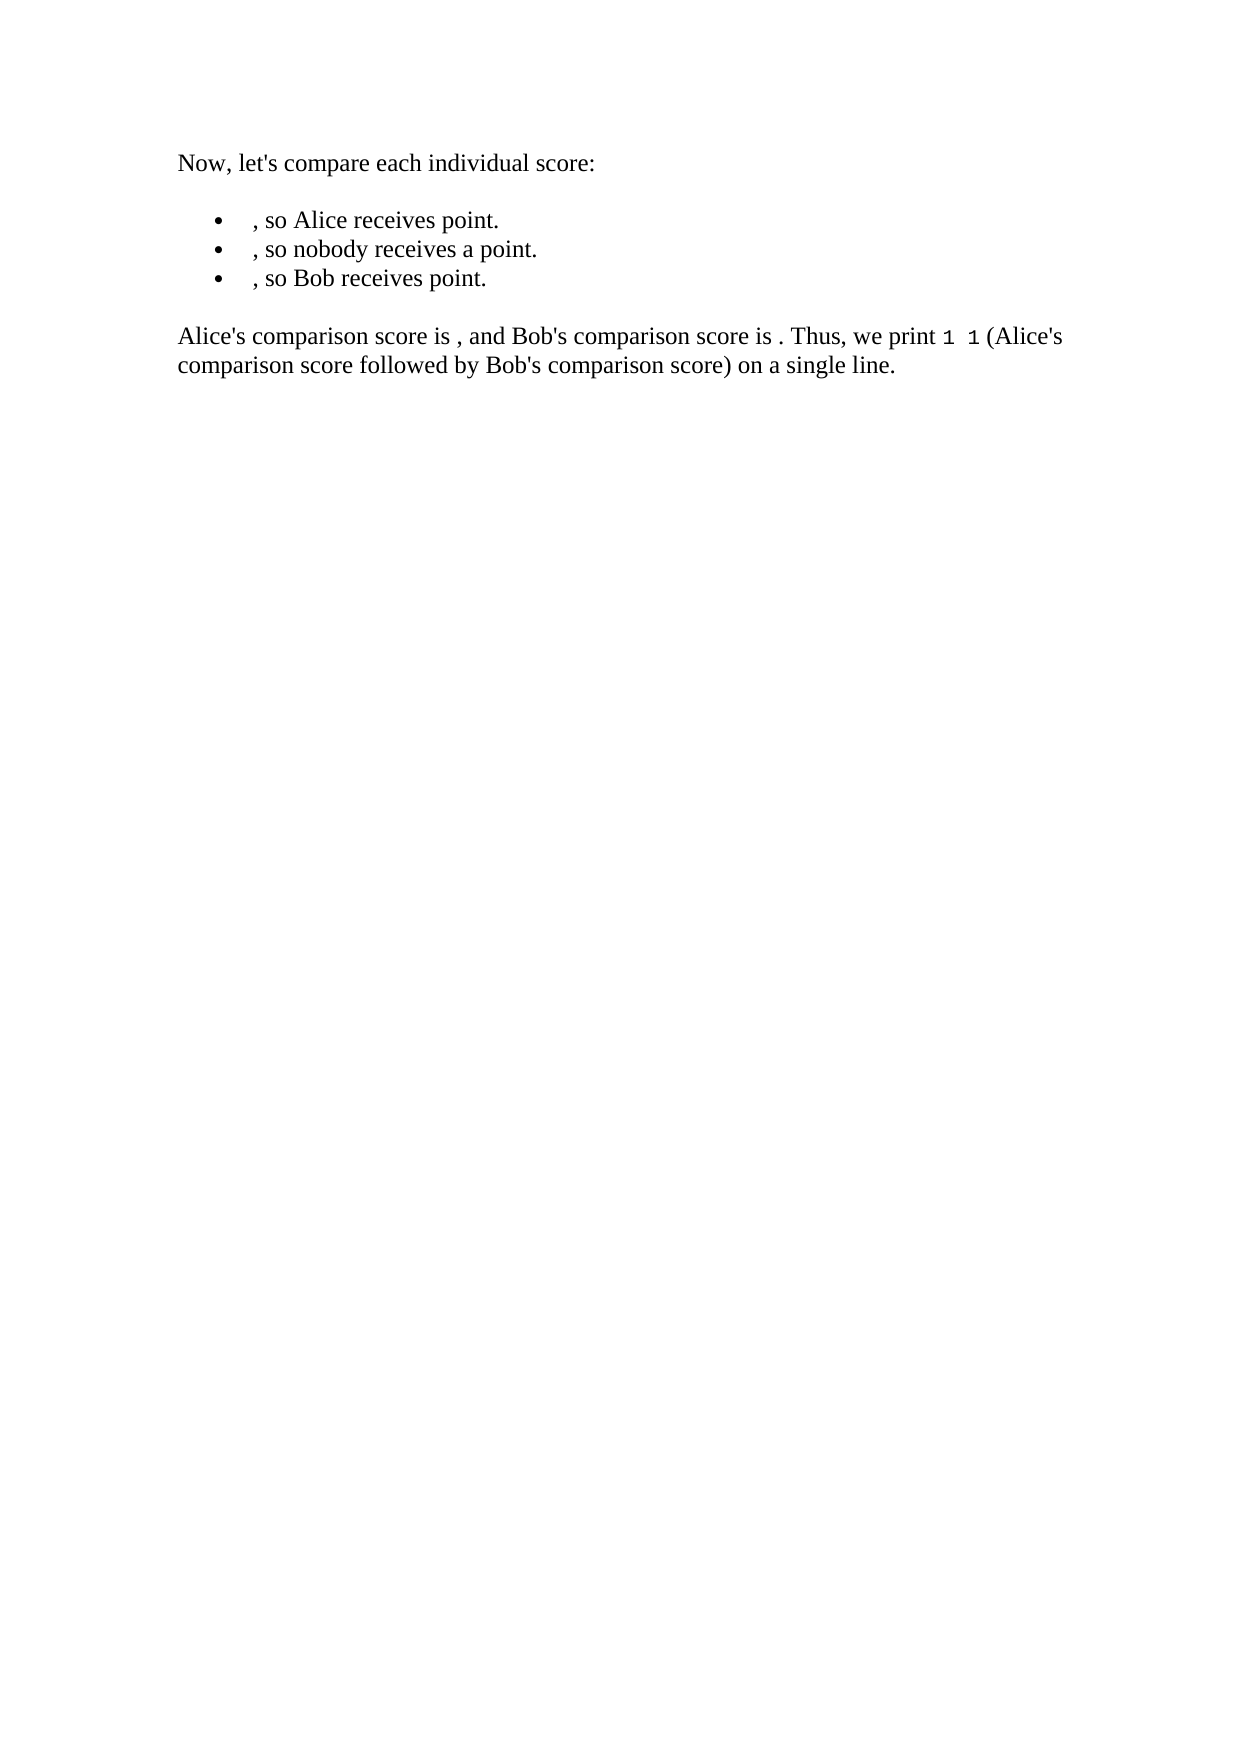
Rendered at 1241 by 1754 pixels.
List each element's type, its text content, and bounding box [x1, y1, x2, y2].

list , so Bob receives point. [215, 263, 1063, 292]
list , so nobody receives a point. [215, 234, 1063, 263]
list , so Alice receives point. [215, 206, 1063, 234]
text Alice's comparison score is , and Bob's comparison score is . Thus, we print 1 1 (Alice's comparison score followed by Bob's comparison score) on a single line. [177, 321, 1063, 379]
text Now, let's compare each individual score: [177, 148, 1063, 176]
